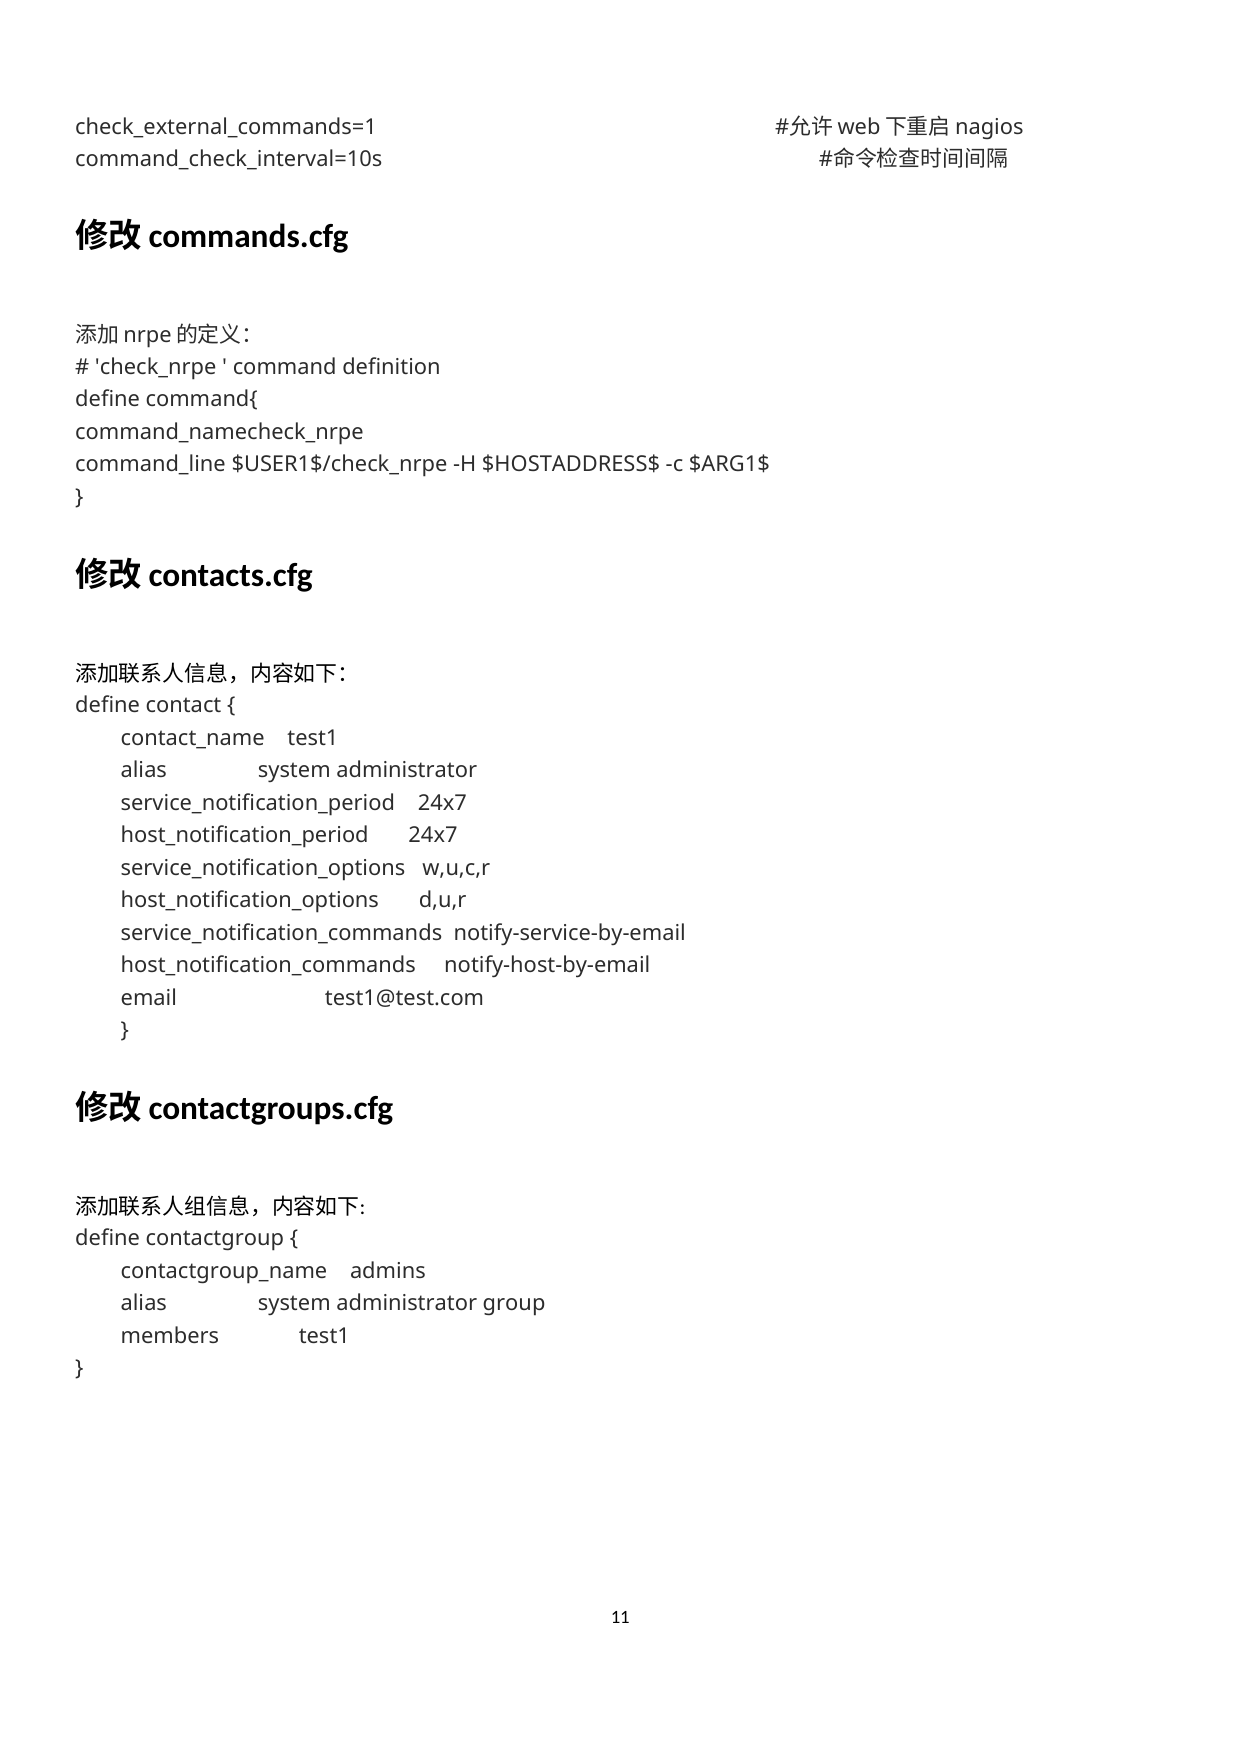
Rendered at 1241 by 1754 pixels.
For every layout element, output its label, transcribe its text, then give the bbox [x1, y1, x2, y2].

text # 'check_nrpe ' command definition [75, 349, 1165, 382]
text alias system administrator [75, 753, 1165, 785]
text host_notification_options d,u,r [75, 883, 1165, 915]
text define command{ [75, 382, 1165, 414]
text contactgroup_name admins [75, 1253, 1165, 1286]
text define contact { [75, 688, 1165, 720]
text 添加联系人组信息，内容如下: [75, 1188, 1165, 1221]
text define contactgroup { [75, 1221, 1165, 1253]
subtitle 修改contactgroups.cfg [75, 1072, 1165, 1137]
text email test1@test.com [75, 980, 1165, 1013]
text } [75, 1013, 1165, 1045]
text command_line $USER1$/check_nrpe -H $HOSTADDRESS$ -c $ARG1$ [75, 447, 1165, 479]
text command_check_interval=10s #命令检查时间间隔 [75, 141, 1165, 174]
text service_notification_options w,u,c,r [75, 850, 1165, 883]
text command_namecheck_nrpe [75, 414, 1165, 447]
text service_notification_commands notify-service-by-email [75, 915, 1165, 948]
text } [75, 479, 1165, 512]
text host_notification_period 24x7 [75, 818, 1165, 850]
text 添加联系人信息，内容如下： [75, 655, 1165, 688]
text contact_name test1 [75, 720, 1165, 753]
subtitle 修改commands.cfg [75, 201, 1165, 266]
text host_notification_commands notify-host-by-email [75, 948, 1165, 980]
text alias system administrator group [75, 1286, 1165, 1318]
text members test1 [75, 1318, 1165, 1351]
text service_notification_period 24x7 [75, 785, 1165, 818]
text } [75, 1351, 1165, 1383]
subtitle 修改contacts.cfg [75, 539, 1165, 604]
text 添加nrpe的定义： [75, 317, 1165, 349]
text check_external_commands=1 #允许web下重启nagios [75, 109, 1165, 141]
